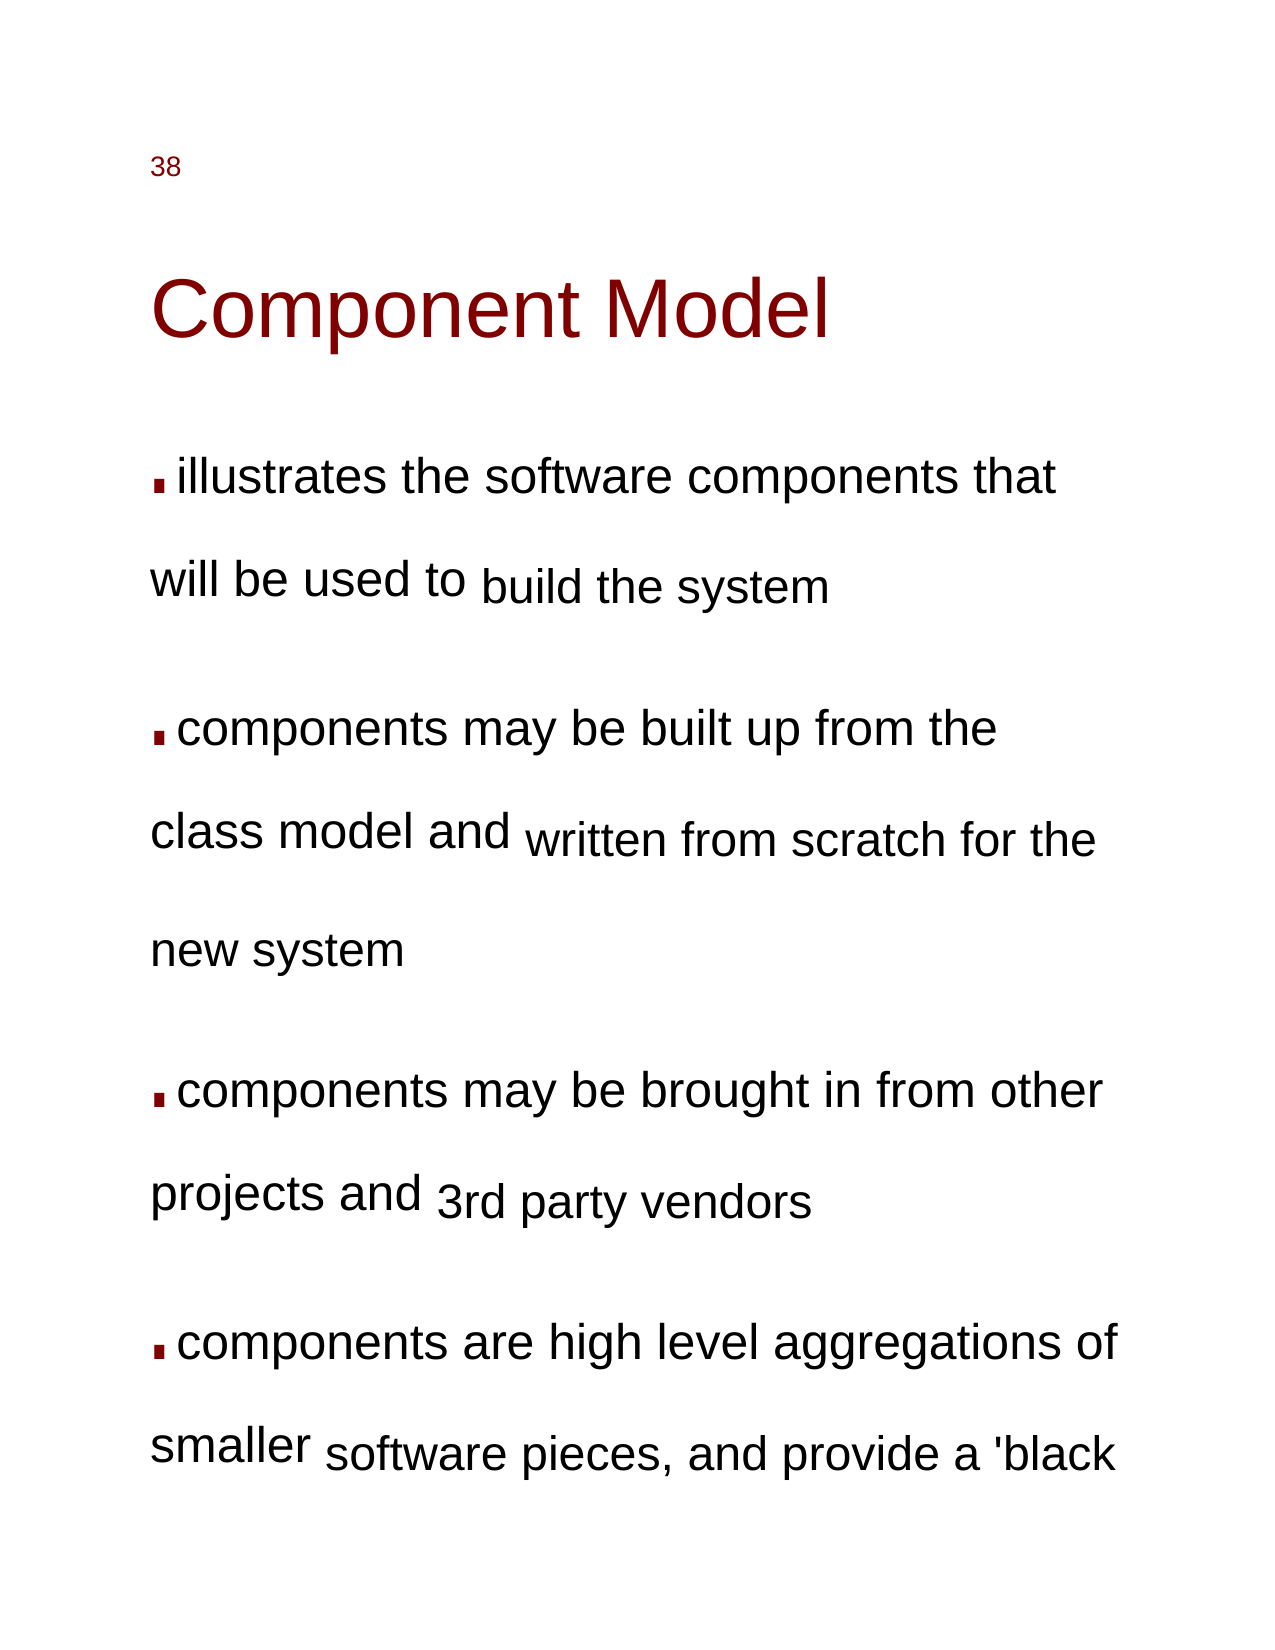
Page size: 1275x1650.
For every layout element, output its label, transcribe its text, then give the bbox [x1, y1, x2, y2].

text ∎ components may be built up from the class model and written from scratch for the new system [150, 698, 1125, 976]
text ∎ components may be brought in from other projects and 3rd party vendors [150, 1061, 1125, 1228]
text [150, 1313, 1125, 1481]
text ∎ illustrates the software components that will be used to build the system [150, 446, 1125, 614]
text 38 [150, 150, 1125, 182]
text Component Model [150, 260, 1125, 356]
